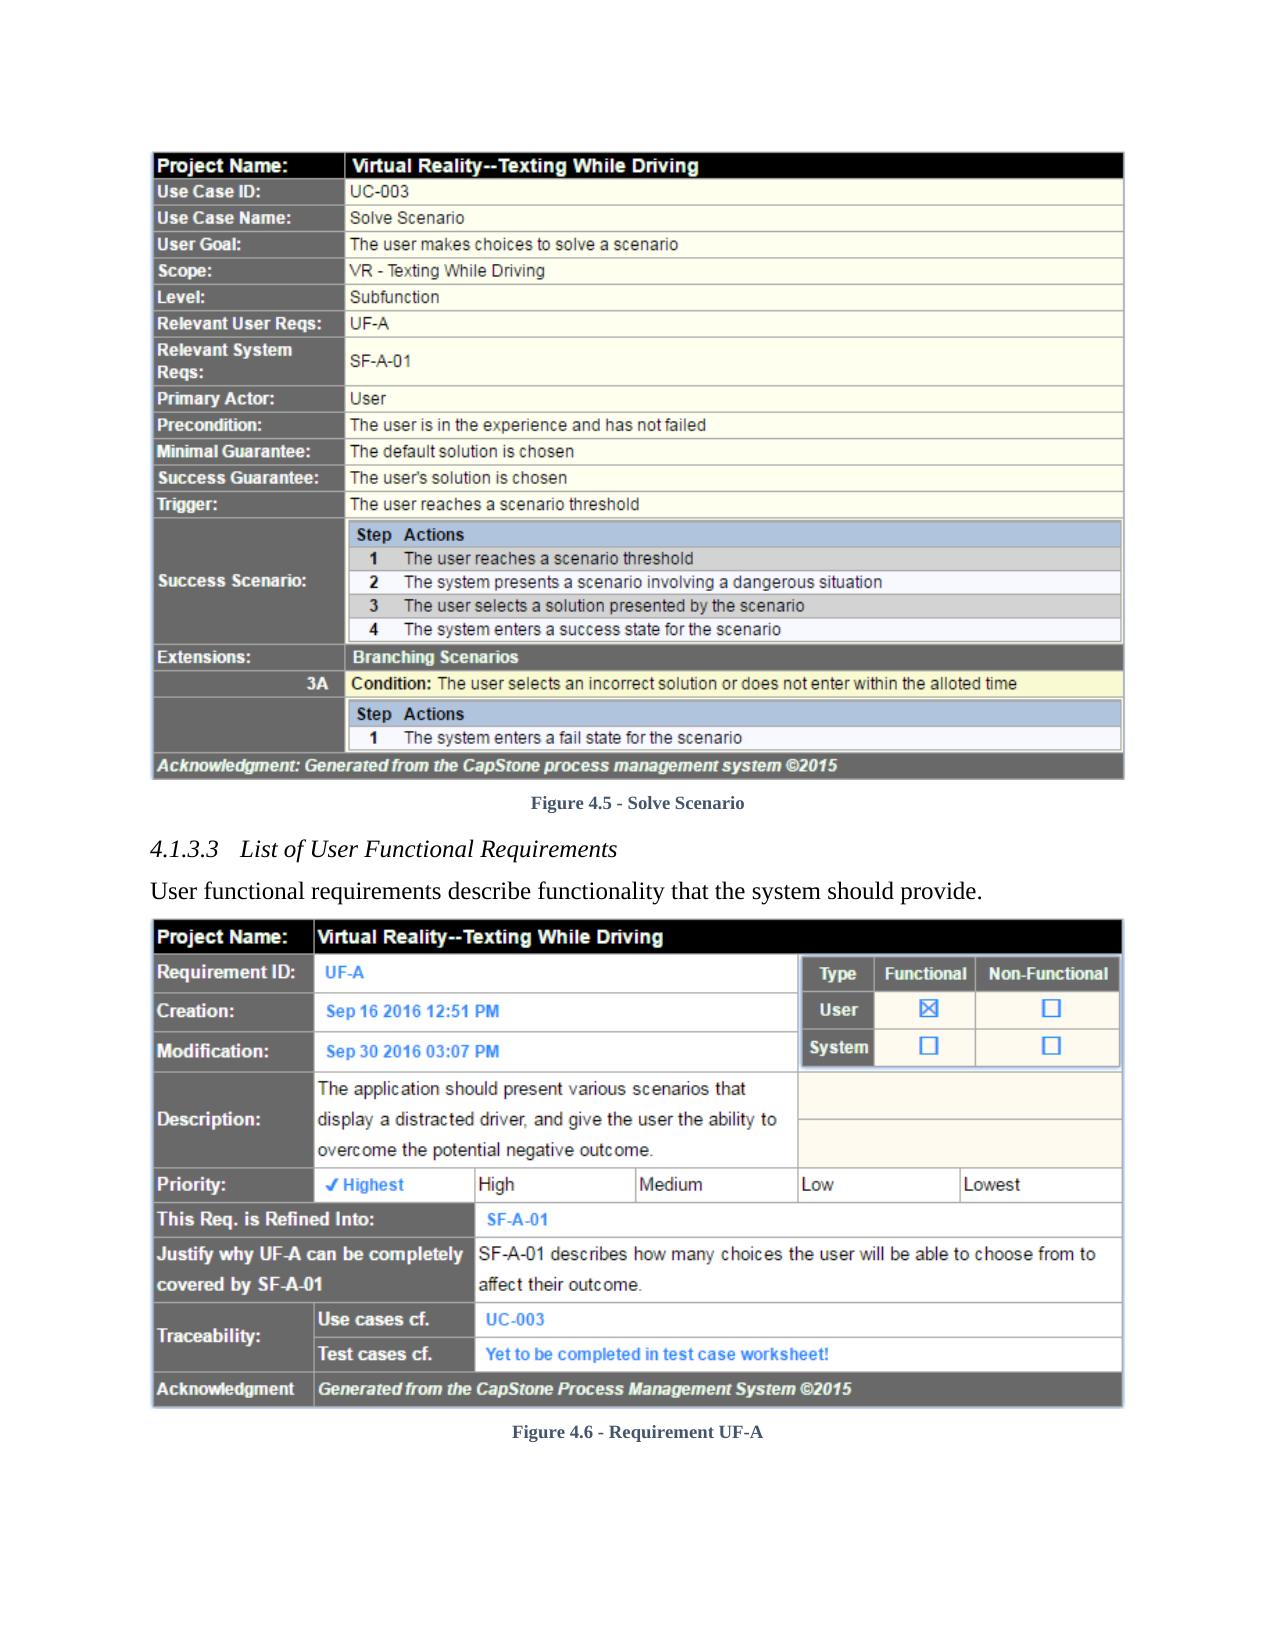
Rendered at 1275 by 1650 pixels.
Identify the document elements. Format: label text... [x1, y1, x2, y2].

subtitle List of User Functional Requirements [150, 834, 1125, 863]
text User functional requirements describe functionality that the system should provide. [150, 876, 1125, 904]
text Figure 4.5 - Solve Scenario [150, 792, 1125, 814]
picture [150, 150, 1125, 780]
picture [150, 917, 1125, 1409]
text Figure 4.6 - Requirement UF-A [150, 1421, 1125, 1443]
